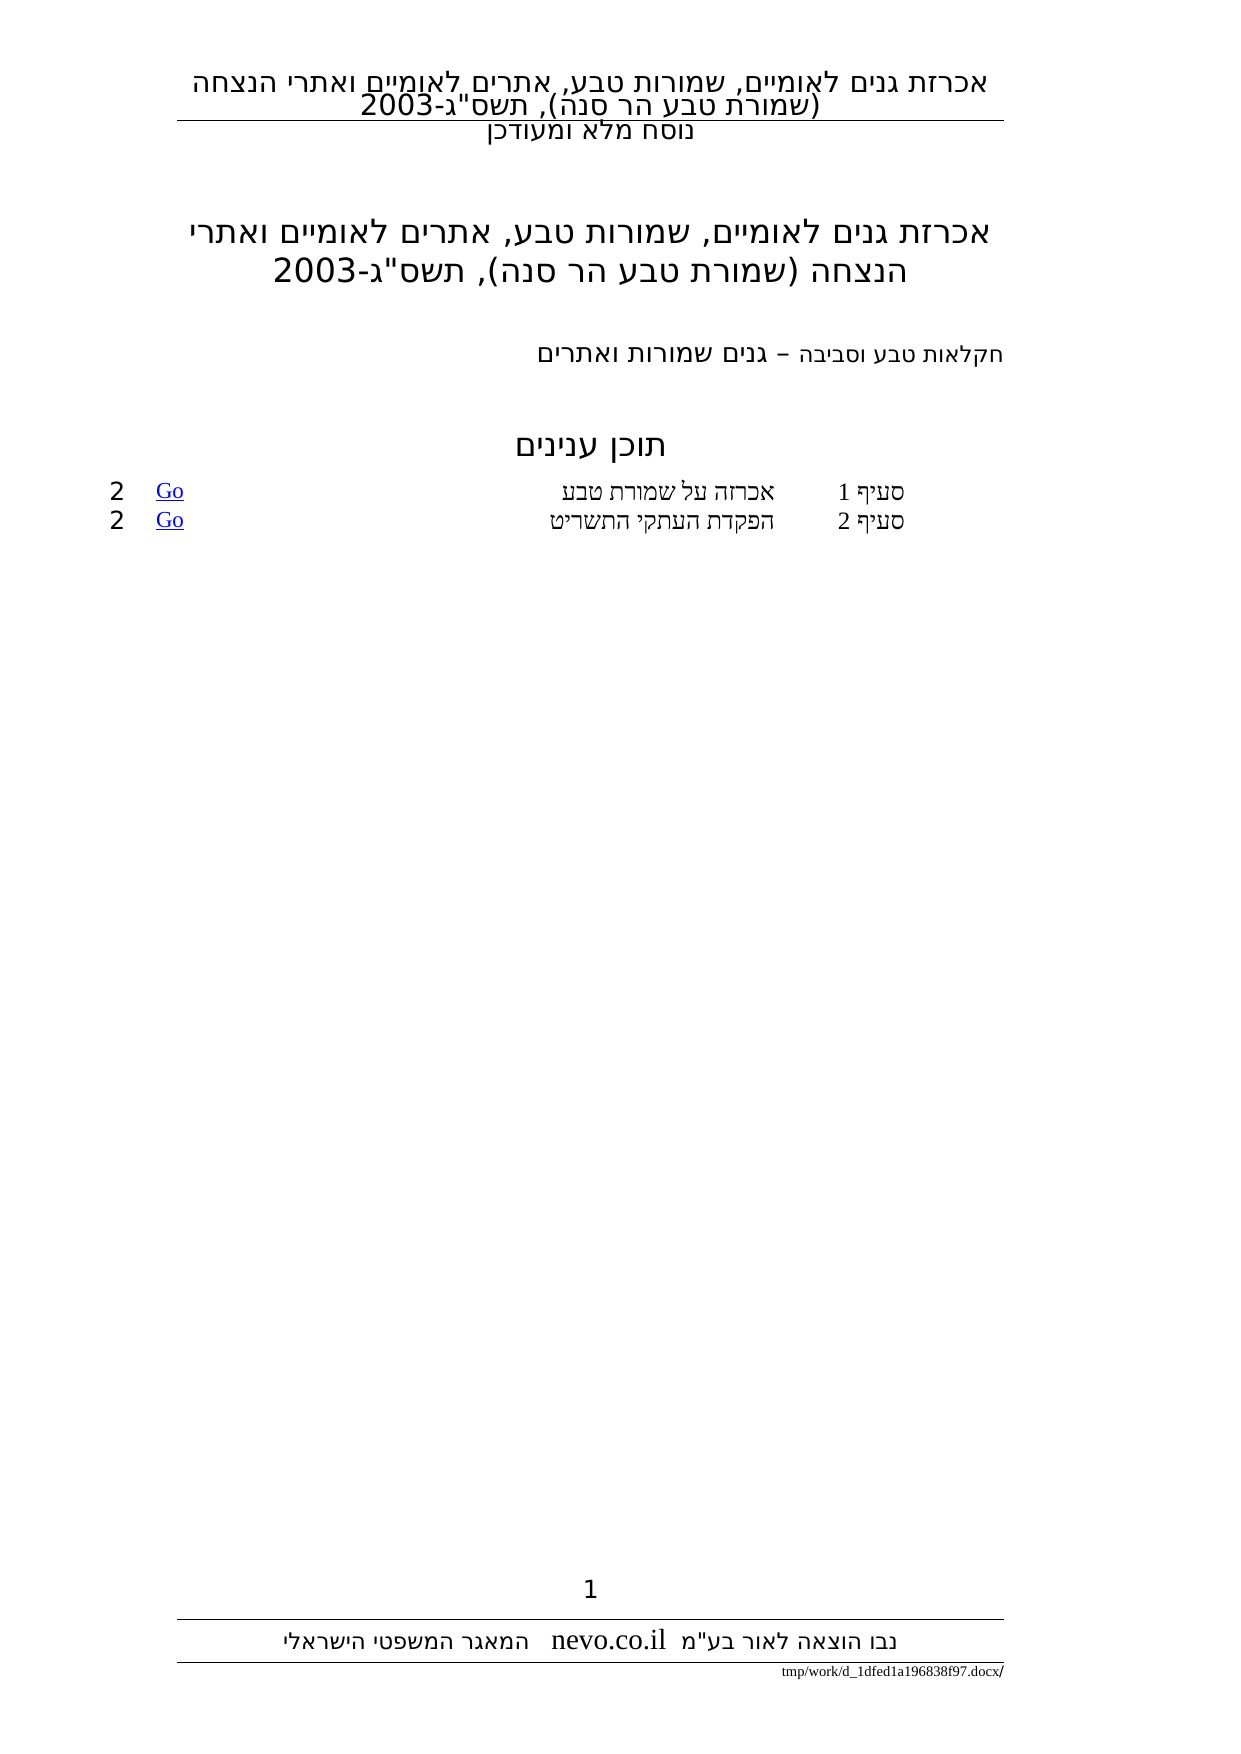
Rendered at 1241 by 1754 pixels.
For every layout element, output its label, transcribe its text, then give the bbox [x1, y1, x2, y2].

table_header סעיף 1 [786, 477, 916, 506]
text תוכן ענינים [177, 425, 1004, 464]
table_cell Go [136, 506, 195, 535]
table_cell סעיף 2 [786, 506, 916, 535]
table_header אכרזה על שמורת טבע [195, 477, 786, 506]
table_cell 2 [48, 506, 136, 535]
table_cell הפקדת העתקי התשריט [195, 506, 786, 535]
text אכרזת גנים לאומיים, שמורות טבע, אתרים לאומיים ואתרי הנצחה (שמורת טבע הר סנה), תשס"ג-2003 [177, 212, 1004, 290]
table_header Go [136, 477, 195, 506]
text חקלאות טבע וסביבה – גנים שמורות ואתרים [59, 338, 1004, 369]
table_header 2 [48, 477, 136, 506]
